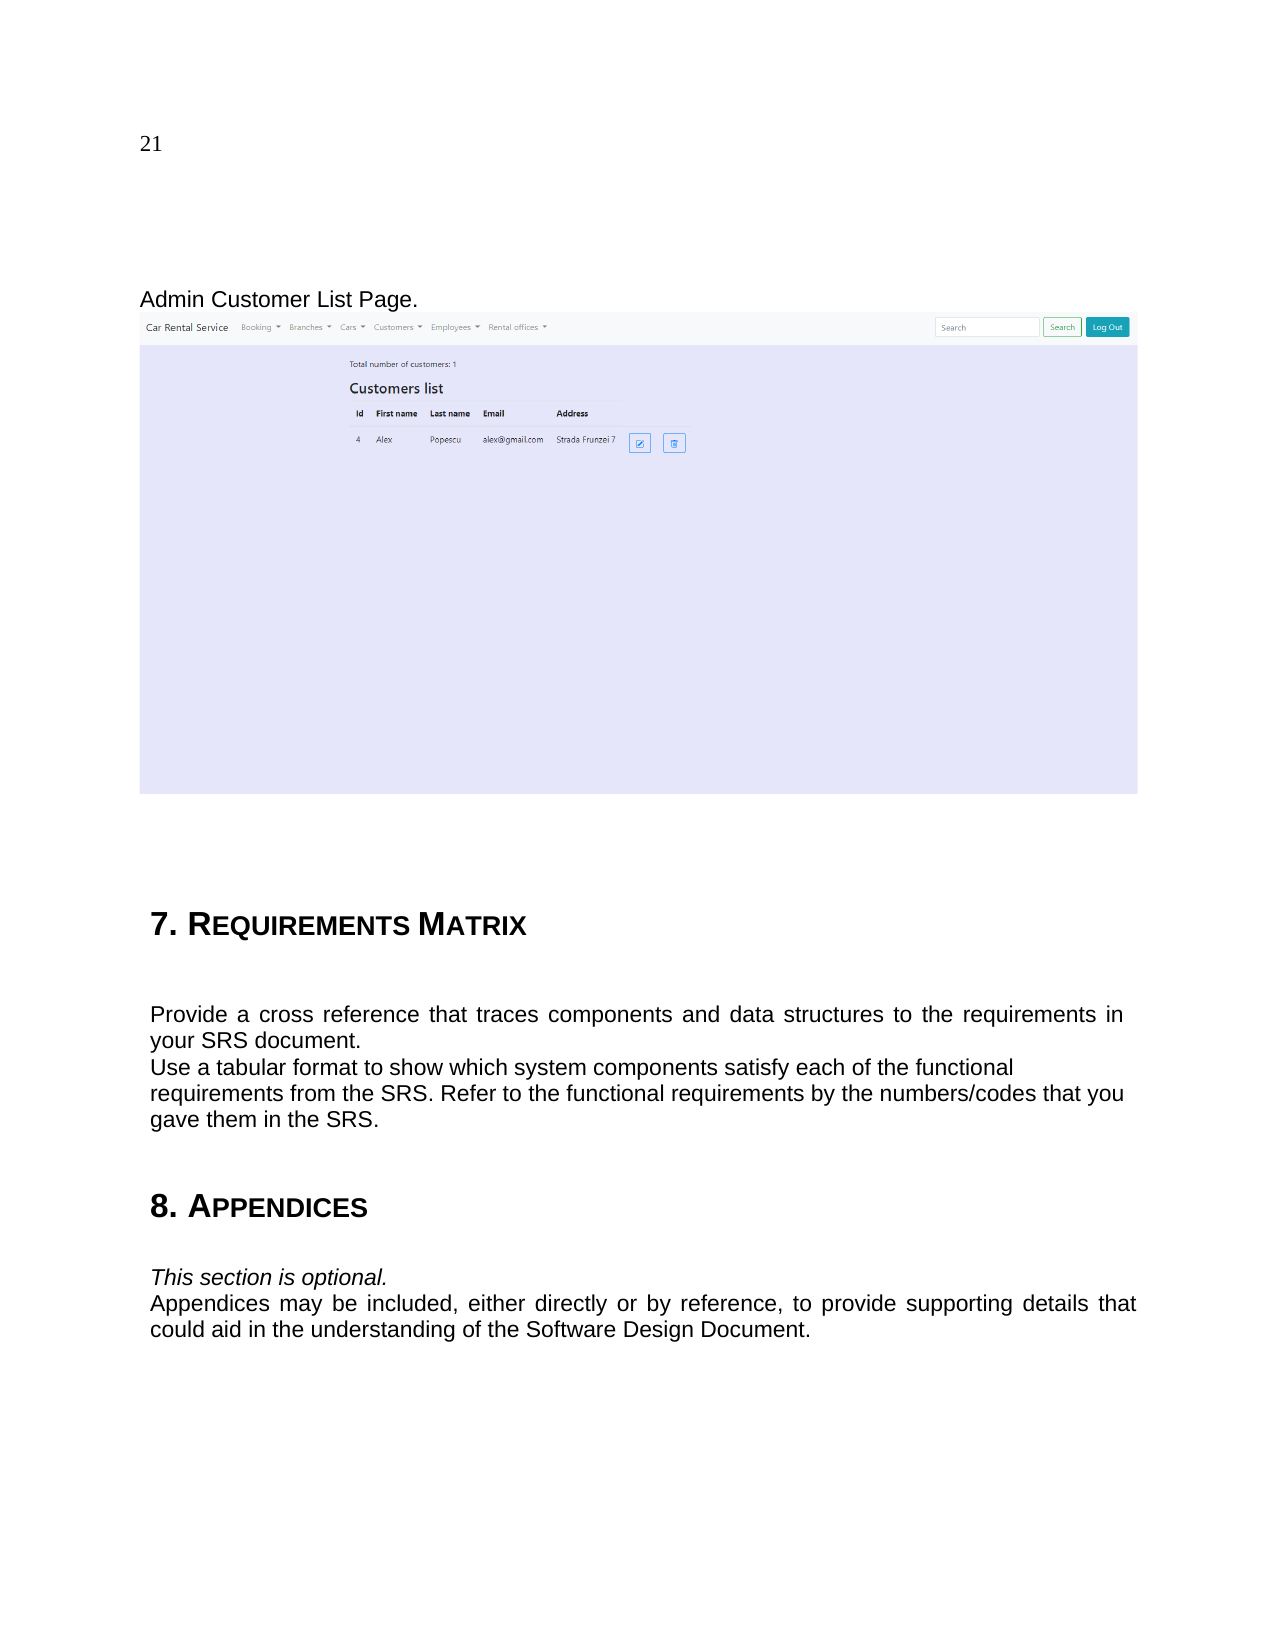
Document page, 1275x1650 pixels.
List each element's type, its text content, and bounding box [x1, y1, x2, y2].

text This section is optional. [150, 1264, 1137, 1290]
text Use a tabular format to show which system components satisfy each of the functional [150, 1053, 1125, 1080]
subtitle REQUIREMENTS MATRIX [150, 904, 1137, 943]
text gave them in the SRS. [150, 1106, 1125, 1132]
text Admin Customer List Page. [139, 286, 1137, 312]
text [150, 1290, 1137, 1343]
picture [139, 312, 1138, 794]
subtitle APPENDICES [150, 1186, 1137, 1225]
text requirements from the SRS. Refer to the functional requirements by the numbers/codes that you [150, 1080, 1125, 1106]
text Provide a cross reference that traces components and data structures to the requirements in your SRS document. [150, 1001, 1125, 1053]
